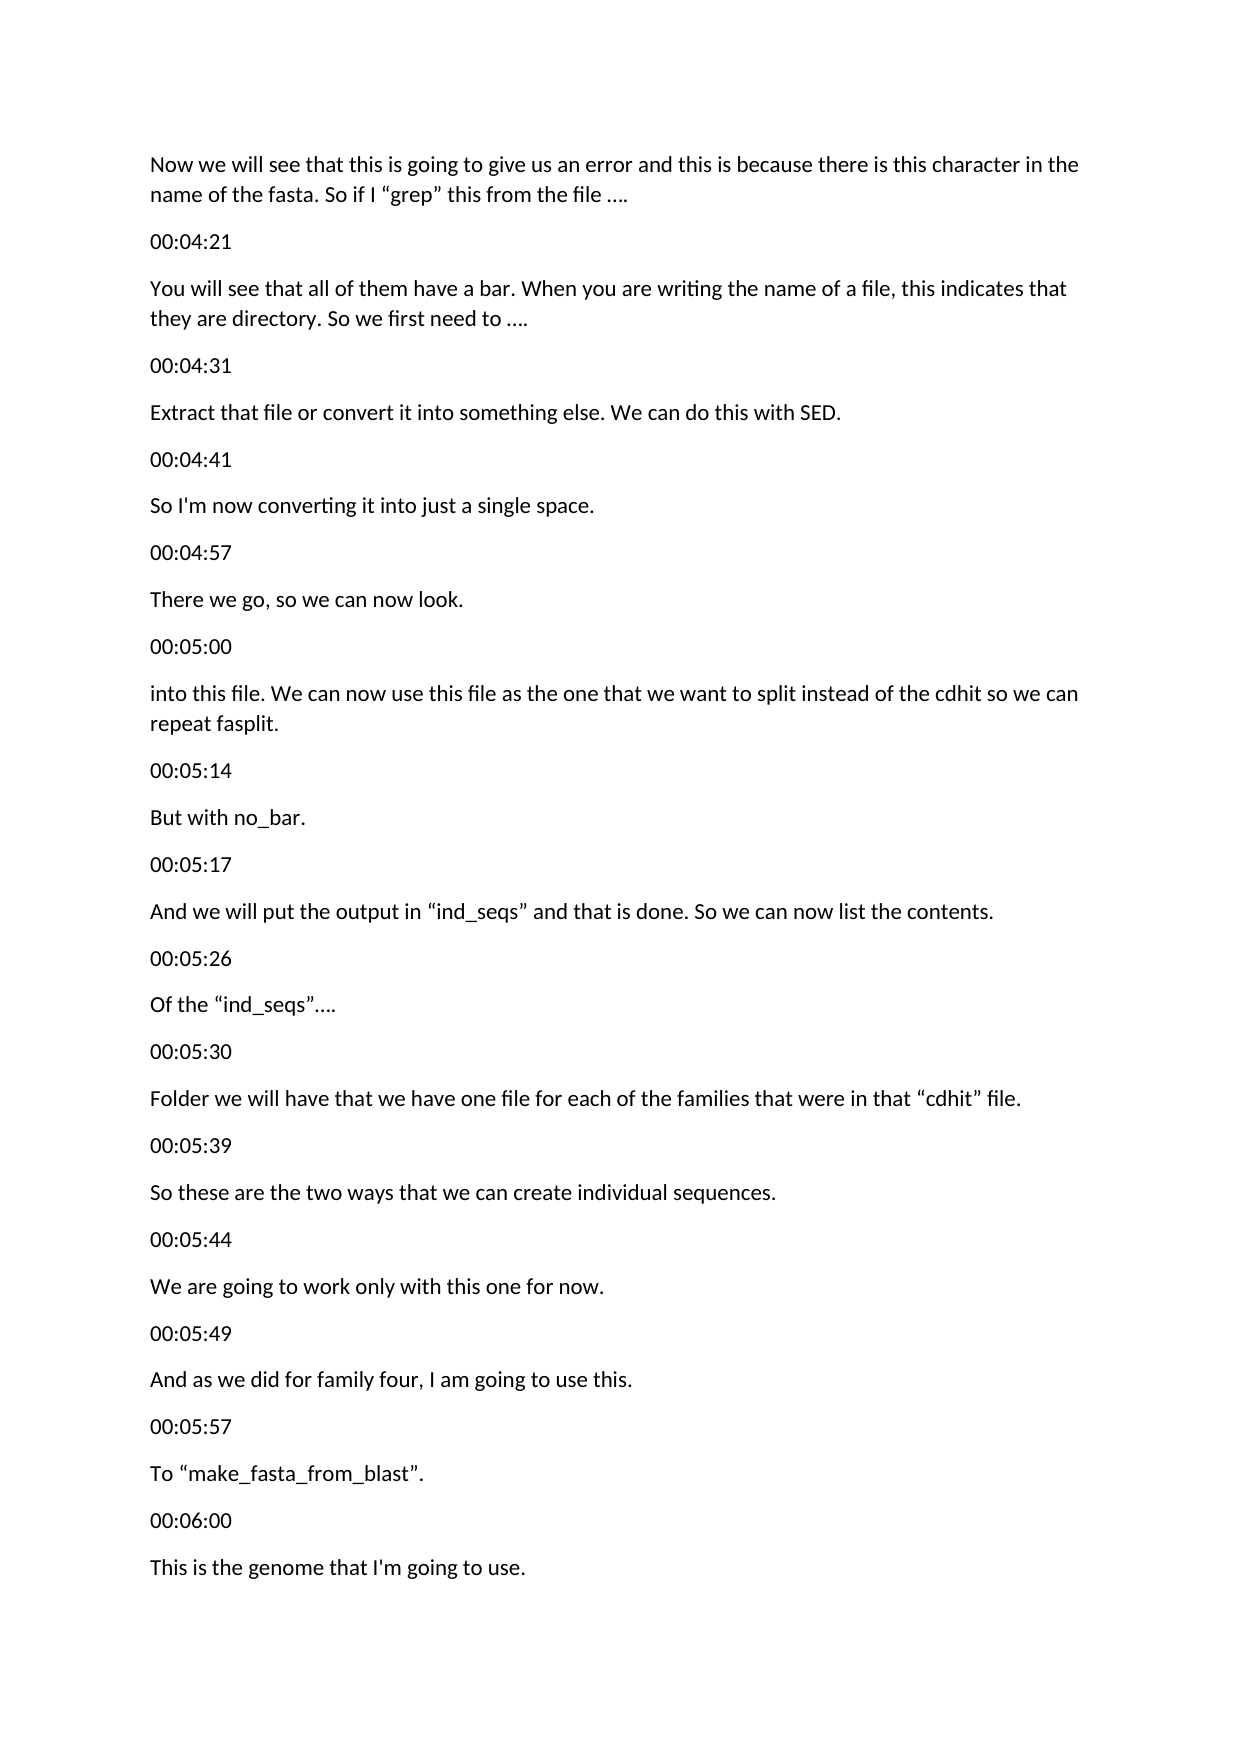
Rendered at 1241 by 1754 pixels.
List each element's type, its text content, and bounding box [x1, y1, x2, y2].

text 00:04:21 [150, 227, 1090, 255]
text So these are the two ways that we can create individual sequences. [150, 1178, 1090, 1206]
text To “make_fasta_from_blast”. [150, 1459, 1090, 1487]
text 00:04:31 [150, 351, 1090, 379]
text And as we did for family four, I am going to use this. [150, 1366, 1090, 1394]
text 00:04:57 [150, 538, 1090, 567]
text 00:05:49 [150, 1319, 1090, 1347]
text This is the genome that I'm going to use. [150, 1553, 1090, 1581]
text 00:05:57 [150, 1412, 1090, 1441]
text And we will put the output in “ind_seqs” and that is done. So we can now list the contents. [150, 897, 1090, 925]
text But with no_bar. [150, 803, 1090, 831]
text 00:05:00 [150, 632, 1090, 660]
text 00:05:14 [150, 756, 1090, 784]
text 00:04:41 [150, 445, 1090, 473]
text 00:05:44 [150, 1225, 1090, 1253]
text Now we will see that this is going to give us an error and this is because there is this character in the name of the fasta. So if I “grep” this from the file …. [150, 150, 1090, 208]
text Folder we will have that we have one file for each of the families that were in that “cdhit” file. [150, 1084, 1090, 1112]
text 00:06:00 [150, 1506, 1090, 1534]
text into this file. We can now use this file as the one that we want to split instead of the cdhit so we can repeat fasplit. [150, 679, 1090, 737]
text 00:05:30 [150, 1037, 1090, 1066]
text So I'm now converting it into just a single space. [150, 492, 1090, 520]
text 00:05:26 [150, 944, 1090, 972]
text 00:05:17 [150, 850, 1090, 878]
text Of the “ind_seqs”…. [150, 991, 1090, 1019]
text 00:05:39 [150, 1131, 1090, 1159]
text There we go, so we can now look. [150, 585, 1090, 613]
text We are going to work only with this one for now. [150, 1272, 1090, 1300]
text Extract that file or convert it into something else. We can do this with SED. [150, 398, 1090, 426]
text You will see that all of them have a bar. When you are writing the name of a file, this indicates that they are directory. So we first need to …. [150, 274, 1090, 332]
